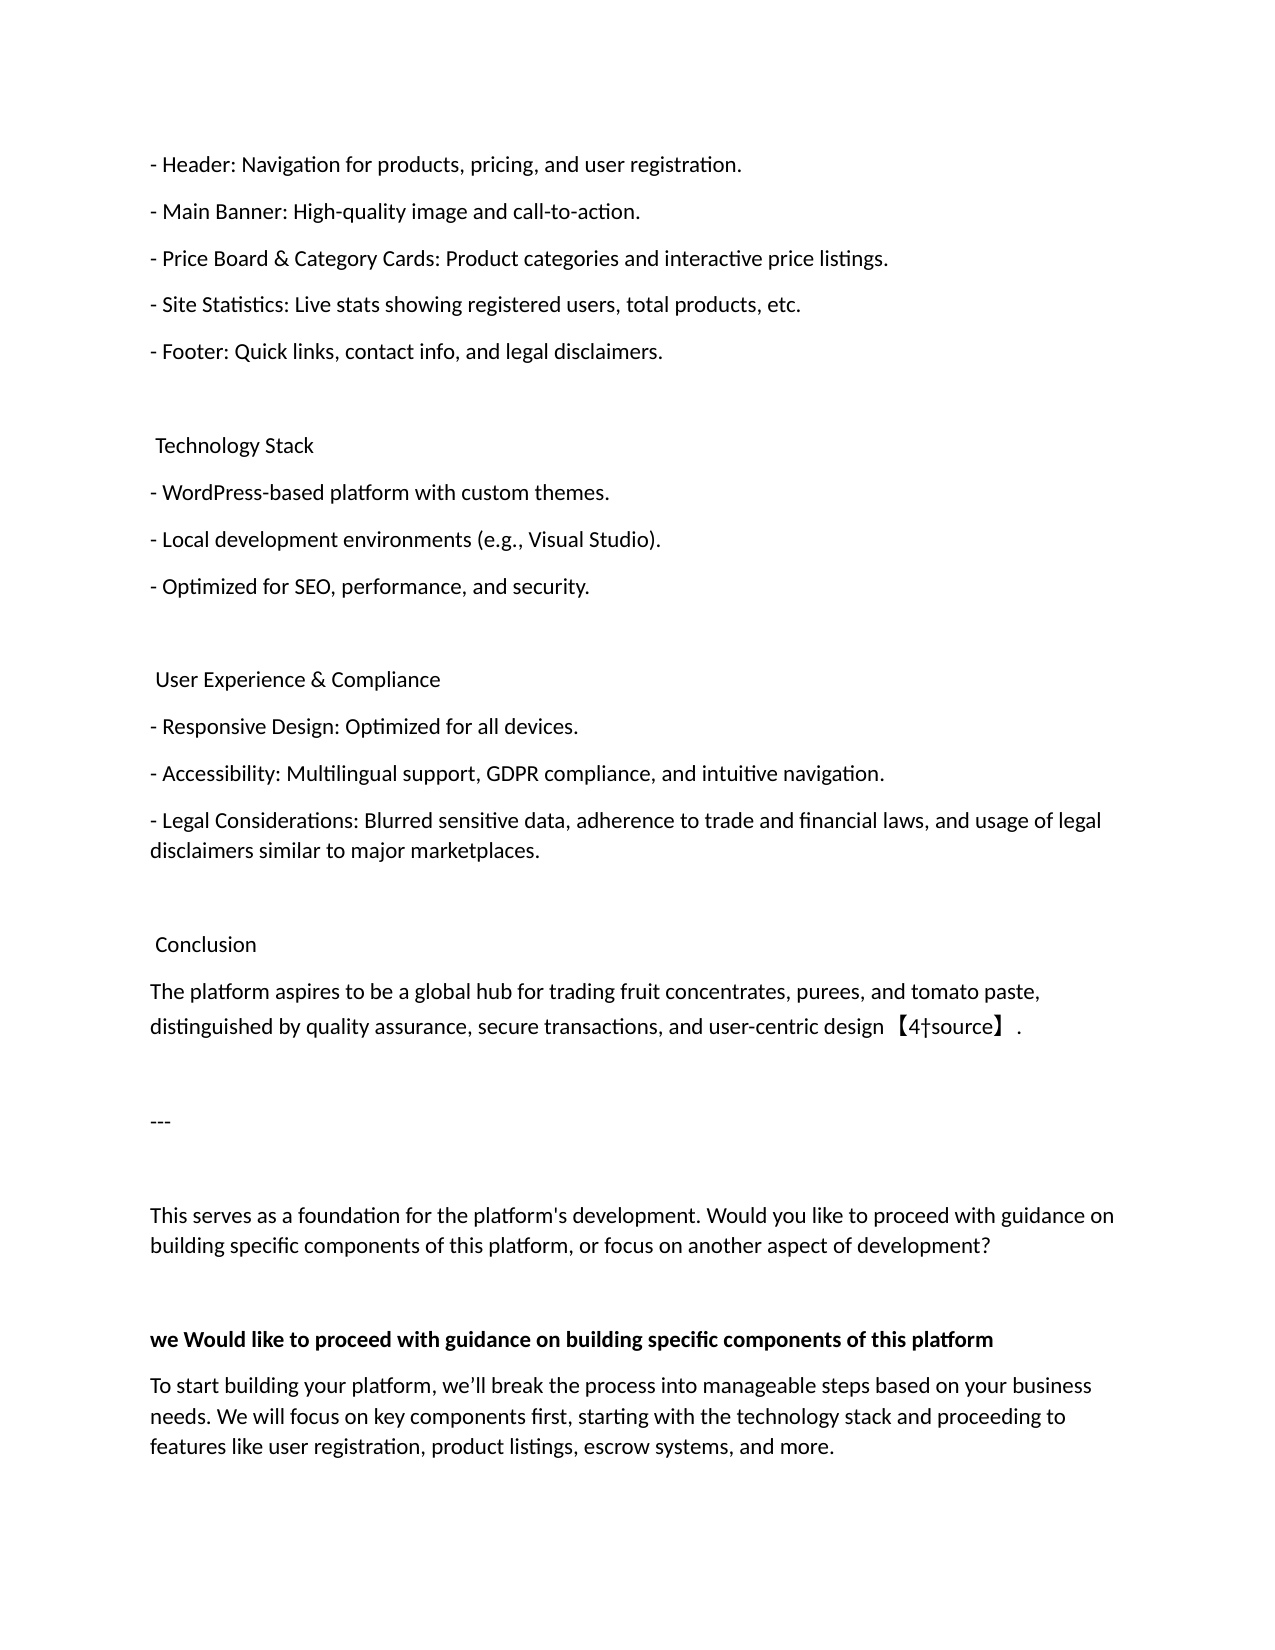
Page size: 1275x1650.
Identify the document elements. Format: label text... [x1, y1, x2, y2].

text Conclusion [150, 930, 1125, 958]
text - Responsive Design: Optimized for all devices. [150, 712, 1125, 741]
text we Would like to proceed with guidance on building specific components of this platform [150, 1325, 1125, 1353]
text --- [150, 1107, 1125, 1135]
text To start building your platform, we’ll break the process into manageable steps based on your business needs. We will focus on key components first, starting with the technology stack and proceeding to features like user registration, product listings, escrow systems, and more. [150, 1372, 1125, 1460]
text - Main Banner: High-quality image and call-to-action. [150, 197, 1125, 225]
text The platform aspires to be a global hub for trading fruit concentrates, purees, and tomato paste, distinguished by quality assurance, secure transactions, and user-centric design【4†source】. [150, 977, 1125, 1041]
text - Price Board & Category Cards: Product categories and interactive price listings. [150, 244, 1125, 272]
text - Site Statistics: Live stats showing registered users, total products, etc. [150, 291, 1125, 319]
text - WordPress-based platform with custom themes. [150, 478, 1125, 506]
text - Legal Considerations: Blurred sensitive data, adherence to trade and financial laws, and usage of legal disclaimers similar to major marketplaces. [150, 806, 1125, 864]
text - Accessibility: Multilingual support, GDPR compliance, and intuitive navigation. [150, 759, 1125, 787]
text - Footer: Quick links, contact info, and legal disclaimers. [150, 337, 1125, 366]
text Technology Stack [150, 431, 1125, 459]
text This serves as a foundation for the platform's development. Would you like to proceed with guidance on building specific components of this platform, or focus on another aspect of development? [150, 1201, 1125, 1259]
text - Optimized for SEO, performance, and security. [150, 572, 1125, 600]
text - Local development environments (e.g., Visual Studio). [150, 525, 1125, 553]
text User Experience & Compliance [150, 666, 1125, 694]
text - Header: Navigation for products, pricing, and user registration. [150, 150, 1125, 178]
